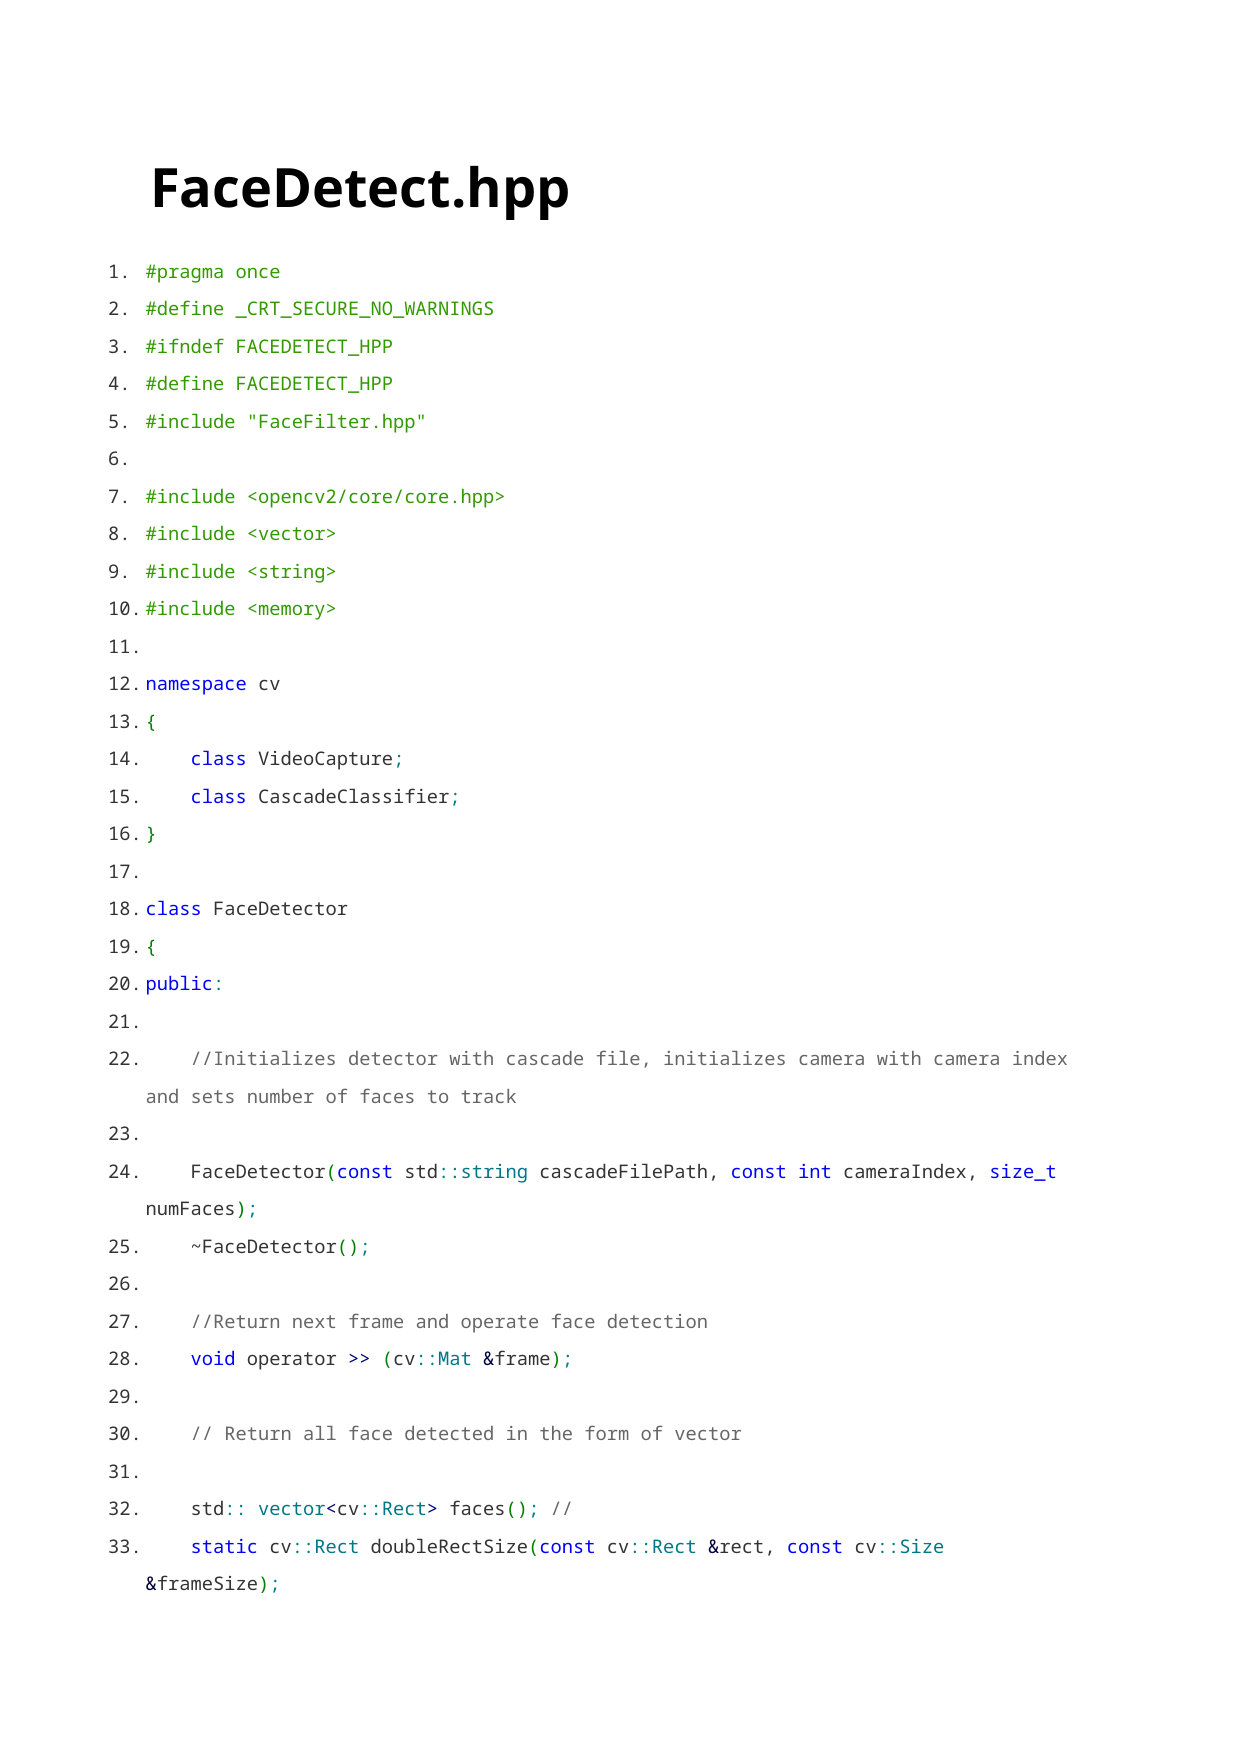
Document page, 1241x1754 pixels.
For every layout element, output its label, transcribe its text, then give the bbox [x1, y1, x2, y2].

list } [108, 809, 1090, 846]
list #define _CRT_SECURE_NO_WARNINGS [108, 284, 1090, 321]
list //Initializes detector with cascade file, initializes camera with camera index and sets number of faces to track [108, 1034, 1090, 1109]
list #include <opencv2/core/core.hpp> [108, 471, 1090, 509]
list { [108, 696, 1090, 734]
list #include <vector> [108, 509, 1090, 546]
list #include <memory> [108, 584, 1090, 621]
list #include <string> [108, 546, 1090, 584]
list public: [108, 959, 1090, 996]
list class VideoCapture; [108, 734, 1090, 771]
list #ifndef FACEDETECT_HPP [108, 321, 1090, 359]
list // Return all face detected in the form of vector [108, 1409, 1090, 1446]
list static cv::Rect doubleRectSize(const cv::Rect &rect, const cv::Size &frameSize); [108, 1521, 1090, 1596]
list class FaceDetector [108, 884, 1090, 921]
list #pragma once [108, 246, 1090, 284]
list FaceDetector(const std::string cascadeFilePath, const int cameraIndex, size_t numFaces); [108, 1146, 1090, 1221]
list { [108, 921, 1090, 959]
list std:: vector<cv::Rect> faces(); // [108, 1484, 1090, 1521]
list #define FACEDETECT_HPP [108, 359, 1090, 396]
list #include "FaceFilter.hpp" [108, 396, 1090, 434]
list namespace cv [108, 659, 1090, 696]
text FaceDetect.hpp [150, 150, 1090, 224]
list class CascadeClassifier; [108, 771, 1090, 809]
list //Return next frame and operate face detection [108, 1296, 1090, 1334]
list ~FaceDetector(); [108, 1221, 1090, 1259]
list void operator >> (cv::Mat &frame); [108, 1334, 1090, 1371]
